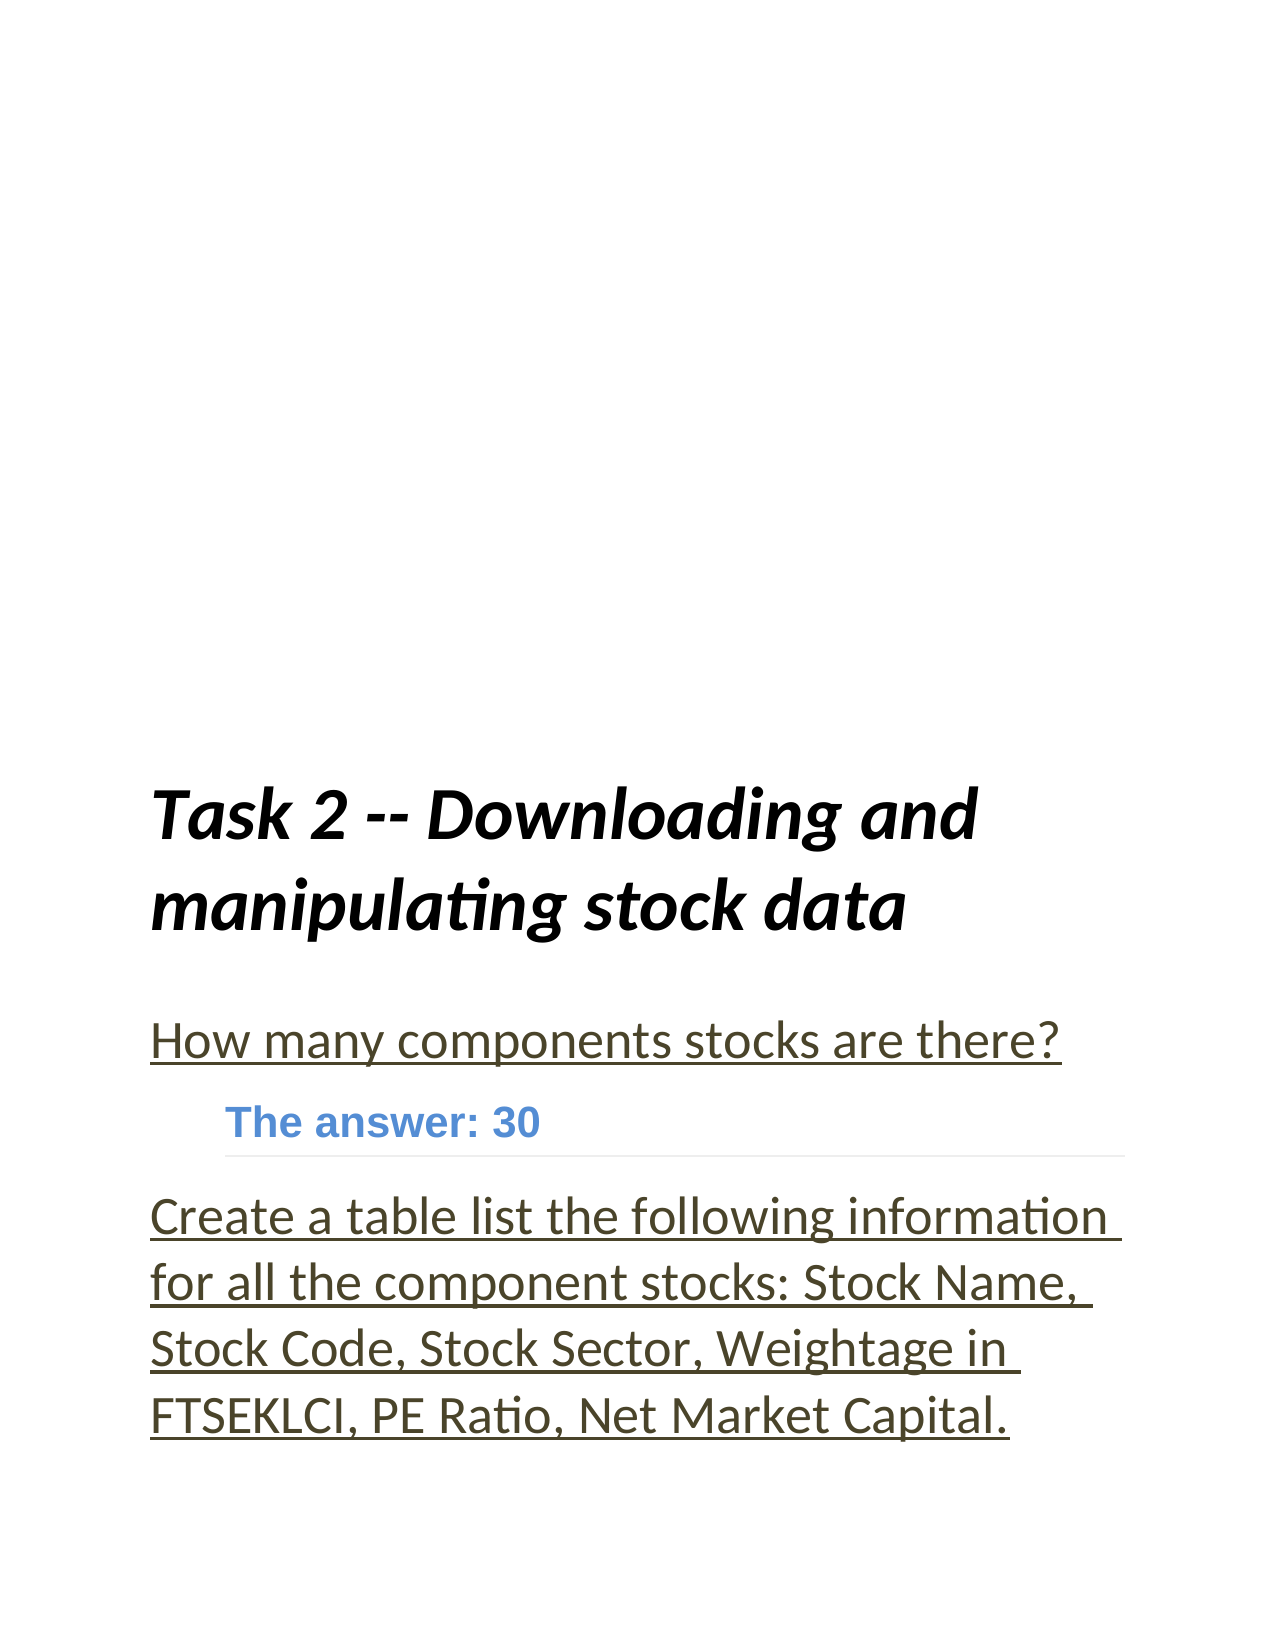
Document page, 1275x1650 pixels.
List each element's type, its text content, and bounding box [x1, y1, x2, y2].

list The answer: 30 [225, 1097, 1125, 1155]
text Create a table list the following information for all the component stocks: Stock Name, Stock Code, Stock Sector, Weightage in FTSEKLCI, PE Ratio, Net Market Capital. [150, 1182, 1125, 1447]
text How many components stocks are there? [150, 1006, 1125, 1072]
text Task 2 -- Downloading and manipulating stock data [150, 766, 1125, 949]
